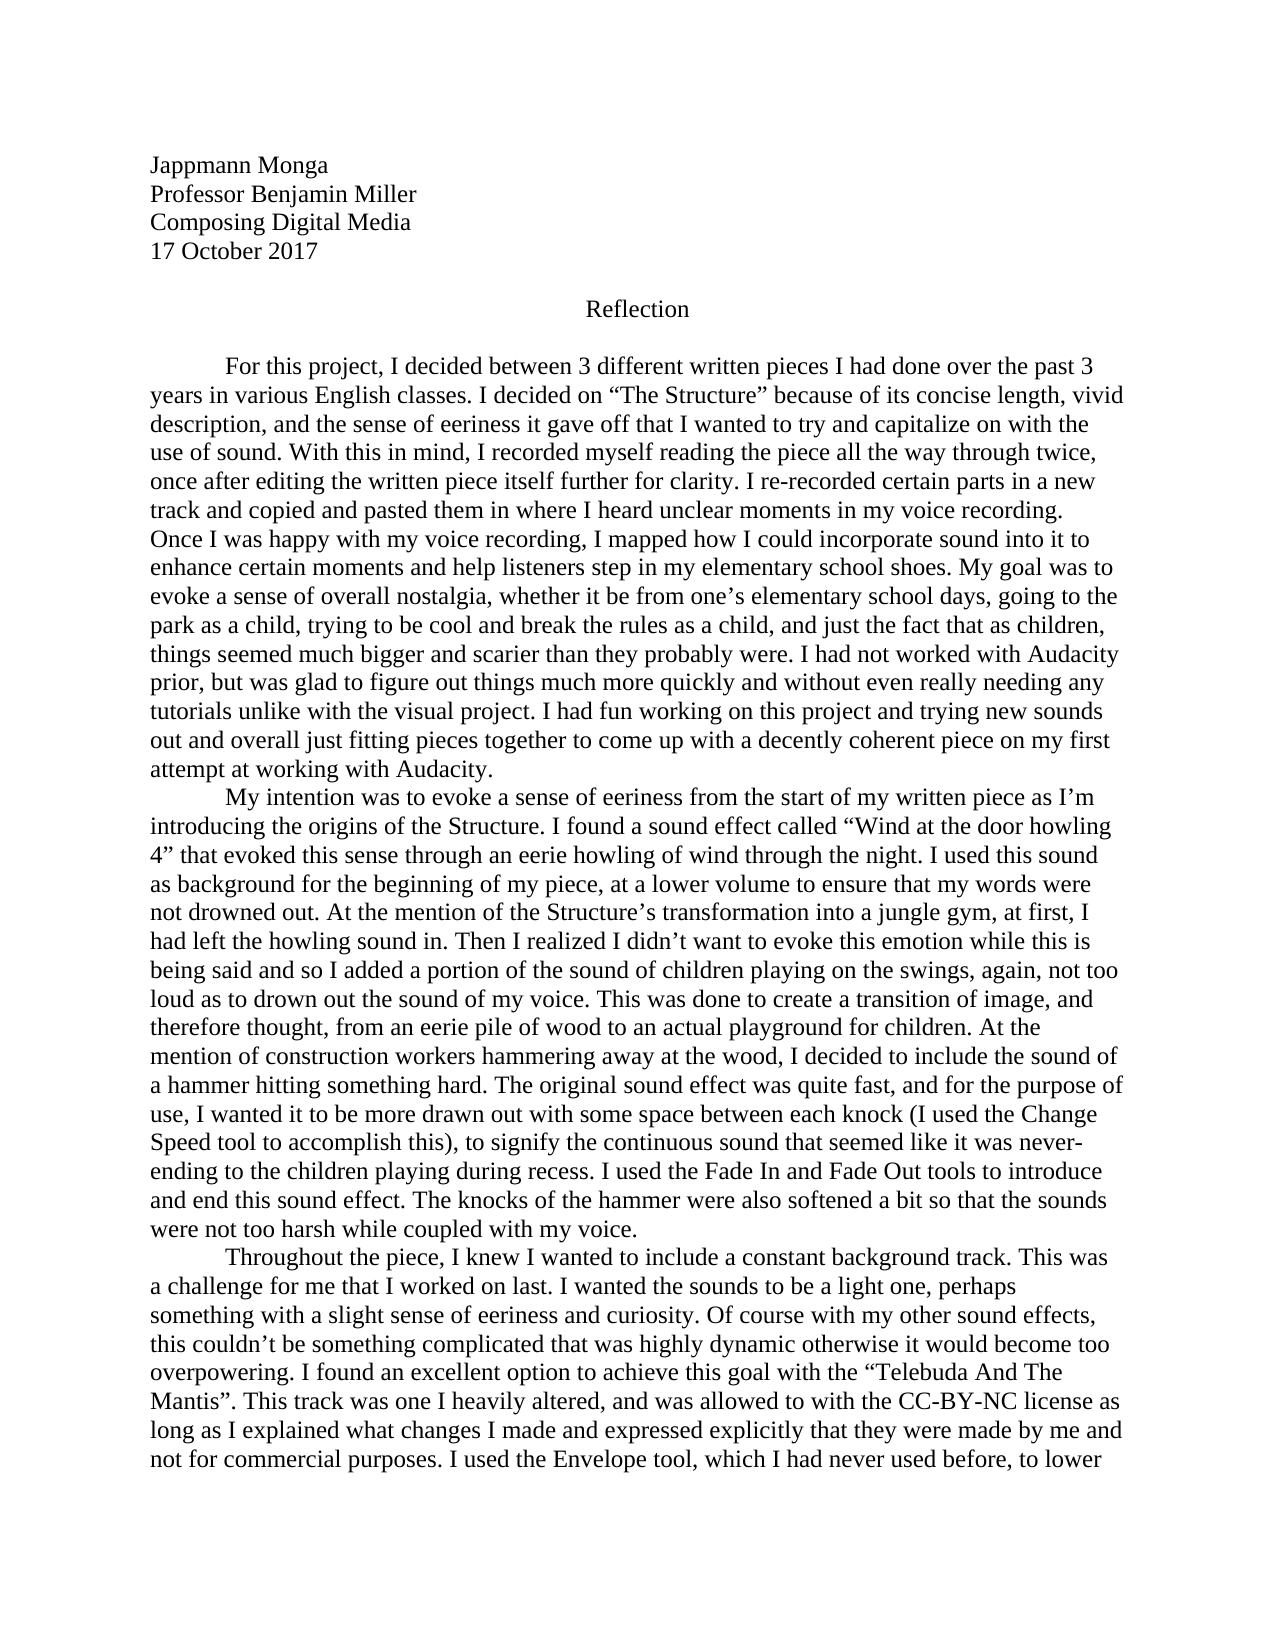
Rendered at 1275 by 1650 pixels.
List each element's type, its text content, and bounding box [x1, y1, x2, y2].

text Composing Digital Media [150, 207, 1125, 236]
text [150, 1242, 1125, 1472]
text Reflection [150, 294, 1125, 322]
text Jappmann Monga [150, 150, 1125, 179]
text My intention was to evoke a sense of eeriness from the start of my written piece as I’m introducing the origins of the Structure. I found a sound effect called “Wind at the door howling 4” that evoked this sense through an eerie howling of wind through the night. I used this sound as background for the beginning of my piece, at a lower volume to ensure that my words were not drowned out. At the mention of the Structure’s transformation into a jungle gym, at first, I had left the howling sound in. Then I realized I didn’t want to evoke this emotion while this is being said and so I added a portion of the sound of children playing on the swings, again, not too loud as to drown out the sound of my voice. This was done to create a transition of image, and therefore thought, from an eerie pile of wood to an actual playground for children. At the mention of construction workers hammering away at the wood, I decided to include the sound of a hammer hitting something hard. The original sound effect was quite fast, and for the purpose of use, I wanted it to be more drawn out with some space between each knock (I used the Change Speed tool to accomplish this), to signify the continuous sound that seemed like it was never-ending to the children playing during recess. I used the Fade In and Fade Out tools to introduce and end this sound effect. The knocks of the hammer were also softened a bit so that the sounds were not too harsh while coupled with my voice. [150, 782, 1125, 1242]
text 17 October 2017 [150, 236, 1125, 265]
text For this project, I decided between 3 different written pieces I had done over the past 3 years in various English classes. I decided on “The Structure” because of its concise length, vivid description, and the sense of eeriness it gave off that I wanted to try and capitalize on with the use of sound. With this in mind, I recorded myself reading the piece all the way through twice, once after editing the written piece itself further for clarity. I re-recorded certain parts in a new track and copied and pasted them in where I heard unclear moments in my voice recording. Once I was happy with my voice recording, I mapped how I could incorporate sound into it to enhance certain moments and help listeners step in my elementary school shoes. My goal was to evoke a sense of overall nostalgia, whether it be from one’s elementary school days, going to the park as a child, trying to be cool and break the rules as a child, and just the fact that as children, things seemed much bigger and scarier than they probably were. I had not worked with Audacity prior, but was glad to figure out things much more quickly and without even really needing any tutorials unlike with the visual project. I had fun working on this project and trying new sounds out and overall just fitting pieces together to come up with a decently coherent piece on my first attempt at working with Audacity. [150, 351, 1125, 782]
text Professor Benjamin Miller [150, 179, 1125, 207]
